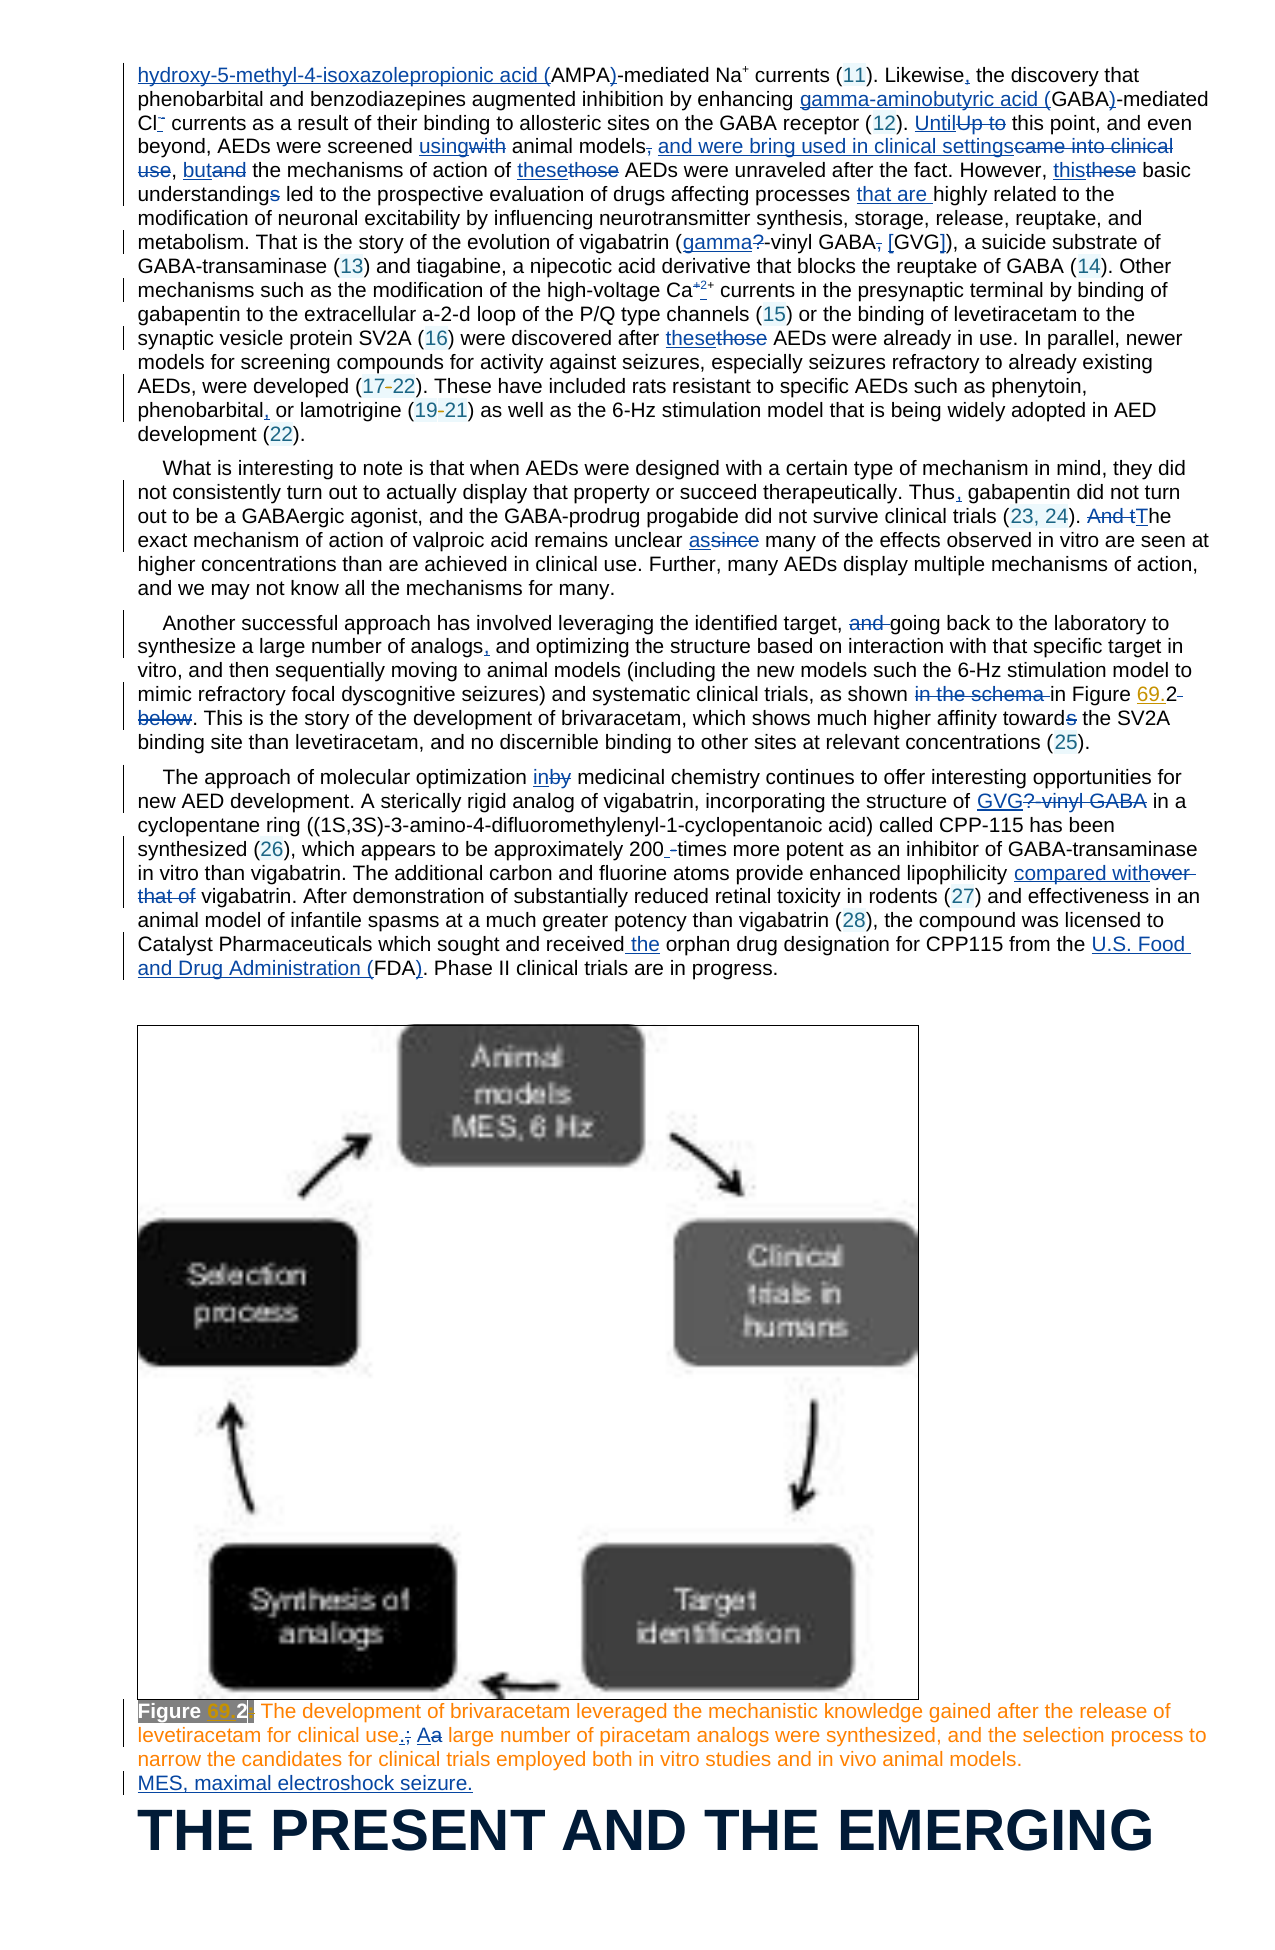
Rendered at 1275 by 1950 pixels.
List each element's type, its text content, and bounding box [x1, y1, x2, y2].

text Another successful approach has involved leveraging the identified target, going back to the laboratory to synthesize a large number of analogs and optimizing the structure based on interaction with that specific target in vitro, and then sequentially moving to animal models (including the new models such the 6-Hz stimulation model to mimic refractory focal dyscognitive seizures) and systematic clinical trials, as shown in Figure 2. This is the story of the development of brivaracetam, which shows much higher affinity toward the SV2A binding site than levetiracetam, and no discernible binding to other sites at relevant concentrations (25). [137, 610, 1212, 754]
text Figure 2 The development of brivaracetam leveraged the mechanistic knowledge gained after the release of levetiracetam for clinical use large number of piracetam analogs were synthesized, and the selection process to narrow the candidates for clinical trials employed both in vitro studies and in vivo animal models. [137, 1699, 1212, 1771]
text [137, 62, 1212, 446]
text What is interesting to note is that when AEDs were designed with a certain type of mechanism in mind, they did not consistently turn out to actually display that property or succeed therapeutically. Thus gabapentin did not turn out to be a GABAergic agonist, and the GABA-prodrug progabide did not survive clinical trials (23, 24). he exact mechanism of action of valproic acid remains unclear many of the effects observed in vitro are seen at higher concentrations than are achieved in clinical use. Further, many AEDs display multiple mechanisms of action, and we may not know all the mechanisms for many. [137, 456, 1212, 600]
picture [138, 1026, 918, 1699]
text The approach of molecular optimization medicinal chemistry continues to offer interesting opportunities for new AED development. A sterically rigid analog of vigabatrin, incorporating the structure of in a cyclopentane ring ((1S,3S)-3-amino-4-difluoromethylenyl-1-cyclopentanoic acid) called CPP-115 has been synthesized (26), which appears to be approximately 200times more potent as an inhibitor of GABA-transaminase in vitro than vigabatrin. The additional carbon and fluorine atoms provide enhanced lipophilicity vigabatrin. After demonstration of substantially reduced retinal toxicity in rodents (27) and effectiveness in an animal model of infantile spasms at a much greater potency than vigabatrin (28), the compound was licensed to Catalyst Pharmaceuticals which sought and received orphan drug designation for CPP115 from the FDA. Phase II clinical trials are in progress. [137, 764, 1212, 980]
